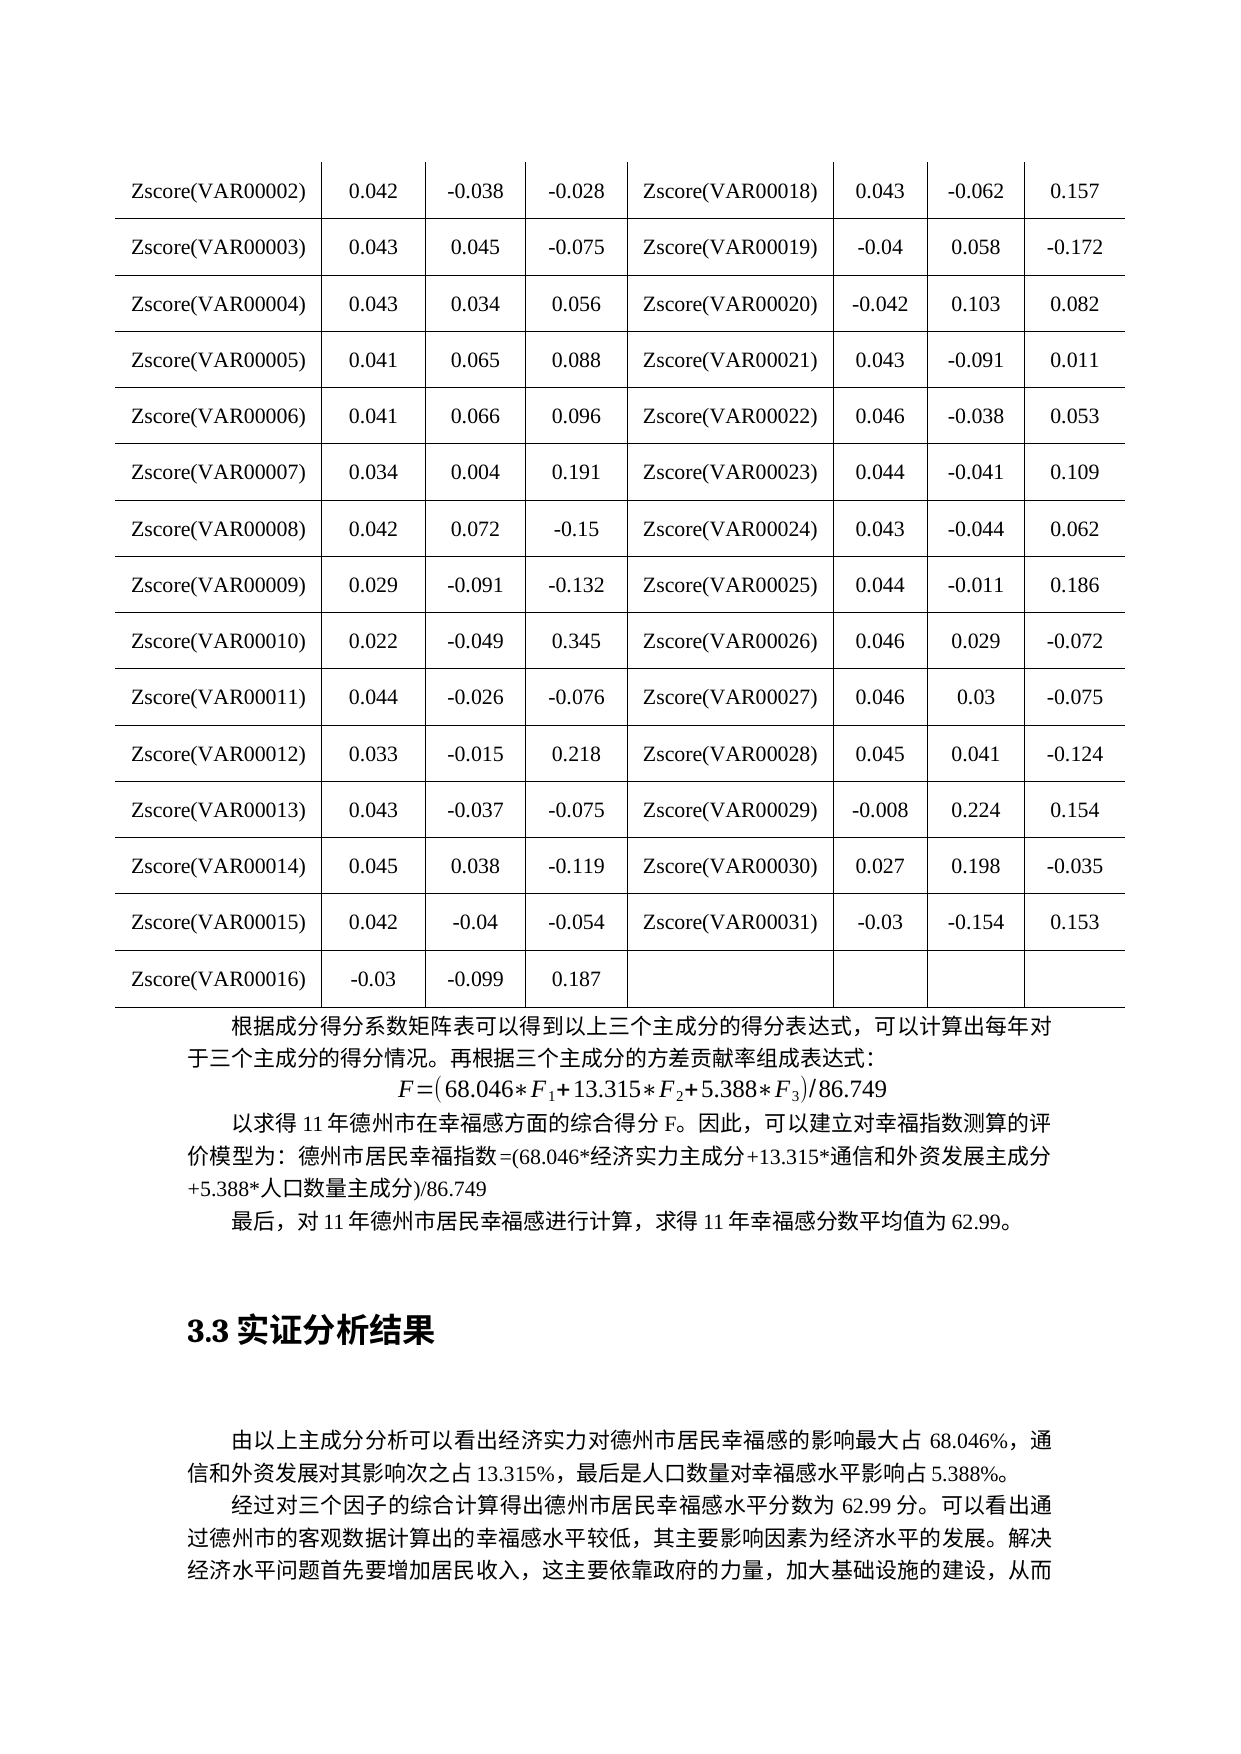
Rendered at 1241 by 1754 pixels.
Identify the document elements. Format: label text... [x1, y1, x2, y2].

table_cell 0.03 [928, 669, 1024, 724]
table_cell Zscore(VAR00028) [628, 726, 833, 781]
table_cell 0.082 [1025, 276, 1125, 331]
table_cell Zscore(VAR00002) [115, 162, 321, 218]
table_cell 0.044 [834, 444, 927, 499]
table_cell -0.044 [928, 501, 1024, 556]
table_cell -0.091 [928, 332, 1024, 387]
table_cell 0.088 [526, 332, 627, 387]
table_cell -0.04 [834, 219, 927, 274]
table_cell 0.044 [322, 669, 425, 724]
table_cell -0.091 [426, 557, 525, 612]
table_cell 0.191 [526, 444, 627, 499]
table_cell 0.218 [526, 726, 627, 781]
table_cell Zscore(VAR00004) [115, 276, 321, 331]
table_cell -0.038 [928, 388, 1024, 443]
table_cell [628, 951, 833, 1007]
table_cell 0.004 [426, 444, 525, 499]
table_cell 0.041 [928, 726, 1024, 781]
table_cell -0.042 [834, 276, 927, 331]
table_cell -0.035 [1025, 838, 1125, 893]
text 以求得11年德州市在幸福感方面的综合得分F。因此，可以建立对幸福指数测算的评价模型为：德州市居民幸福指数=(68.046*经济实力主成分+13.315*通信和外资发展主成分+5.388*人口数量主成分)/86.749 [187, 1106, 1053, 1203]
table_cell -0.037 [426, 782, 525, 837]
table_cell Zscore(VAR00015) [115, 894, 321, 949]
table_cell -0.049 [426, 613, 525, 668]
table_cell Zscore(VAR00020) [628, 276, 833, 331]
table_cell Zscore(VAR00018) [628, 162, 833, 218]
table_cell 0.038 [426, 838, 525, 893]
table_cell -0.062 [928, 162, 1024, 218]
table_cell 0.045 [426, 219, 525, 274]
table_cell -0.172 [1025, 219, 1125, 274]
table_cell Zscore(VAR00006) [115, 388, 321, 443]
table_cell 0.103 [928, 276, 1024, 331]
table_cell -0.075 [526, 782, 627, 837]
table_cell Zscore(VAR00016) [115, 951, 321, 1007]
table_cell -0.072 [1025, 613, 1125, 668]
table_cell 0.058 [928, 219, 1024, 274]
table_cell 0.045 [322, 838, 425, 893]
table_cell 0.043 [322, 782, 425, 837]
table_cell -0.099 [426, 951, 525, 1007]
table_cell 0.042 [322, 162, 425, 218]
table_cell 0.041 [322, 388, 425, 443]
table_cell 0.043 [834, 501, 927, 556]
table_cell Zscore(VAR00024) [628, 501, 833, 556]
table_cell 0.186 [1025, 557, 1125, 612]
table_cell 0.046 [834, 613, 927, 668]
table_cell Zscore(VAR00025) [628, 557, 833, 612]
table_cell 0.034 [322, 444, 425, 499]
table_cell Zscore(VAR00022) [628, 388, 833, 443]
table_cell 0.046 [834, 669, 927, 724]
table_cell 0.044 [834, 557, 927, 612]
table_cell Zscore(VAR00027) [628, 669, 833, 724]
table_cell Zscore(VAR00023) [628, 444, 833, 499]
table_cell 0.029 [928, 613, 1024, 668]
table_cell 0.029 [322, 557, 425, 612]
table_cell -0.028 [526, 162, 627, 218]
table_cell Zscore(VAR00019) [628, 219, 833, 274]
text 最后，对11年德州市居民幸福感进行计算，求得11年幸福感分数平均值为62.99。 [187, 1203, 1053, 1236]
table_cell -0.054 [526, 894, 627, 949]
table_cell 0.062 [1025, 501, 1125, 556]
table_cell 0.066 [426, 388, 525, 443]
table_cell 0.072 [426, 501, 525, 556]
table_cell -0.011 [928, 557, 1024, 612]
table_cell Zscore(VAR00031) [628, 894, 833, 949]
table_cell 0.056 [526, 276, 627, 331]
table_cell -0.038 [426, 162, 525, 218]
table_cell Zscore(VAR00030) [628, 838, 833, 893]
table_cell [928, 951, 1024, 1007]
table_cell Zscore(VAR00013) [115, 782, 321, 837]
table_cell -0.154 [928, 894, 1024, 949]
table_cell Zscore(VAR00009) [115, 557, 321, 612]
table_cell 0.065 [426, 332, 525, 387]
table_cell -0.119 [526, 838, 627, 893]
table_cell 0.043 [322, 219, 425, 274]
table_cell -0.03 [322, 951, 425, 1007]
table_cell 0.045 [834, 726, 927, 781]
table_cell -0.03 [834, 894, 927, 949]
table_cell Zscore(VAR00007) [115, 444, 321, 499]
table_cell -0.04 [426, 894, 525, 949]
table_cell 0.043 [322, 276, 425, 331]
table_cell 0.042 [322, 501, 425, 556]
table_cell 0.157 [1025, 162, 1125, 218]
table_cell 0.041 [322, 332, 425, 387]
table_cell 0.109 [1025, 444, 1125, 499]
table_cell 0.345 [526, 613, 627, 668]
table_cell Zscore(VAR00008) [115, 501, 321, 556]
table_cell 0.224 [928, 782, 1024, 837]
table_cell 0.033 [322, 726, 425, 781]
table_cell Zscore(VAR00010) [115, 613, 321, 668]
table_cell -0.015 [426, 726, 525, 781]
table_cell -0.124 [1025, 726, 1125, 781]
table_cell 0.096 [526, 388, 627, 443]
table_cell [834, 951, 927, 1007]
table_cell [1025, 951, 1125, 1007]
table_cell 0.043 [834, 332, 927, 387]
text 由以上主成分分析可以看出经济实力对德州市居民幸福感的影响最大占68.046%，通信和外资发展对其影响次之占13.315%，最后是人口数量对幸福感水平影响占5.388%。 [187, 1423, 1053, 1488]
table_cell 0.042 [322, 894, 425, 949]
table_cell Zscore(VAR00003) [115, 219, 321, 274]
subtitle 3.3实证分析结果 [187, 1295, 1053, 1360]
table_cell 0.046 [834, 388, 927, 443]
table_cell 0.011 [1025, 332, 1125, 387]
table_cell 0.053 [1025, 388, 1125, 443]
table_cell -0.076 [526, 669, 627, 724]
table_cell 0.043 [834, 162, 927, 218]
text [187, 1488, 1053, 1585]
table_cell 0.022 [322, 613, 425, 668]
table_cell Zscore(VAR00029) [628, 782, 833, 837]
table_cell -0.075 [1025, 669, 1125, 724]
table_cell 0.198 [928, 838, 1024, 893]
table_cell Zscore(VAR00014) [115, 838, 321, 893]
table_cell 0.154 [1025, 782, 1125, 837]
table_cell 0.027 [834, 838, 927, 893]
table_cell -0.008 [834, 782, 927, 837]
table_cell -0.15 [526, 501, 627, 556]
table_cell Zscore(VAR00005) [115, 332, 321, 387]
table_cell Zscore(VAR00011) [115, 669, 321, 724]
text 根据成分得分系数矩阵表可以得到以上三个主成分的得分表达式，可以计算出每年对于三个主成分的得分情况。再根据三个主成分的方差贡献率组成表达式： [187, 1008, 1053, 1073]
table_cell -0.132 [526, 557, 627, 612]
table_cell -0.041 [928, 444, 1024, 499]
table_cell Zscore(VAR00026) [628, 613, 833, 668]
table_cell 0.034 [426, 276, 525, 331]
table_cell 0.153 [1025, 894, 1125, 949]
table_cell -0.026 [426, 669, 525, 724]
table_cell -0.075 [526, 219, 627, 274]
table_cell Zscore(VAR00012) [115, 726, 321, 781]
table_cell 0.187 [526, 951, 627, 1007]
table_cell Zscore(VAR00021) [628, 332, 833, 387]
